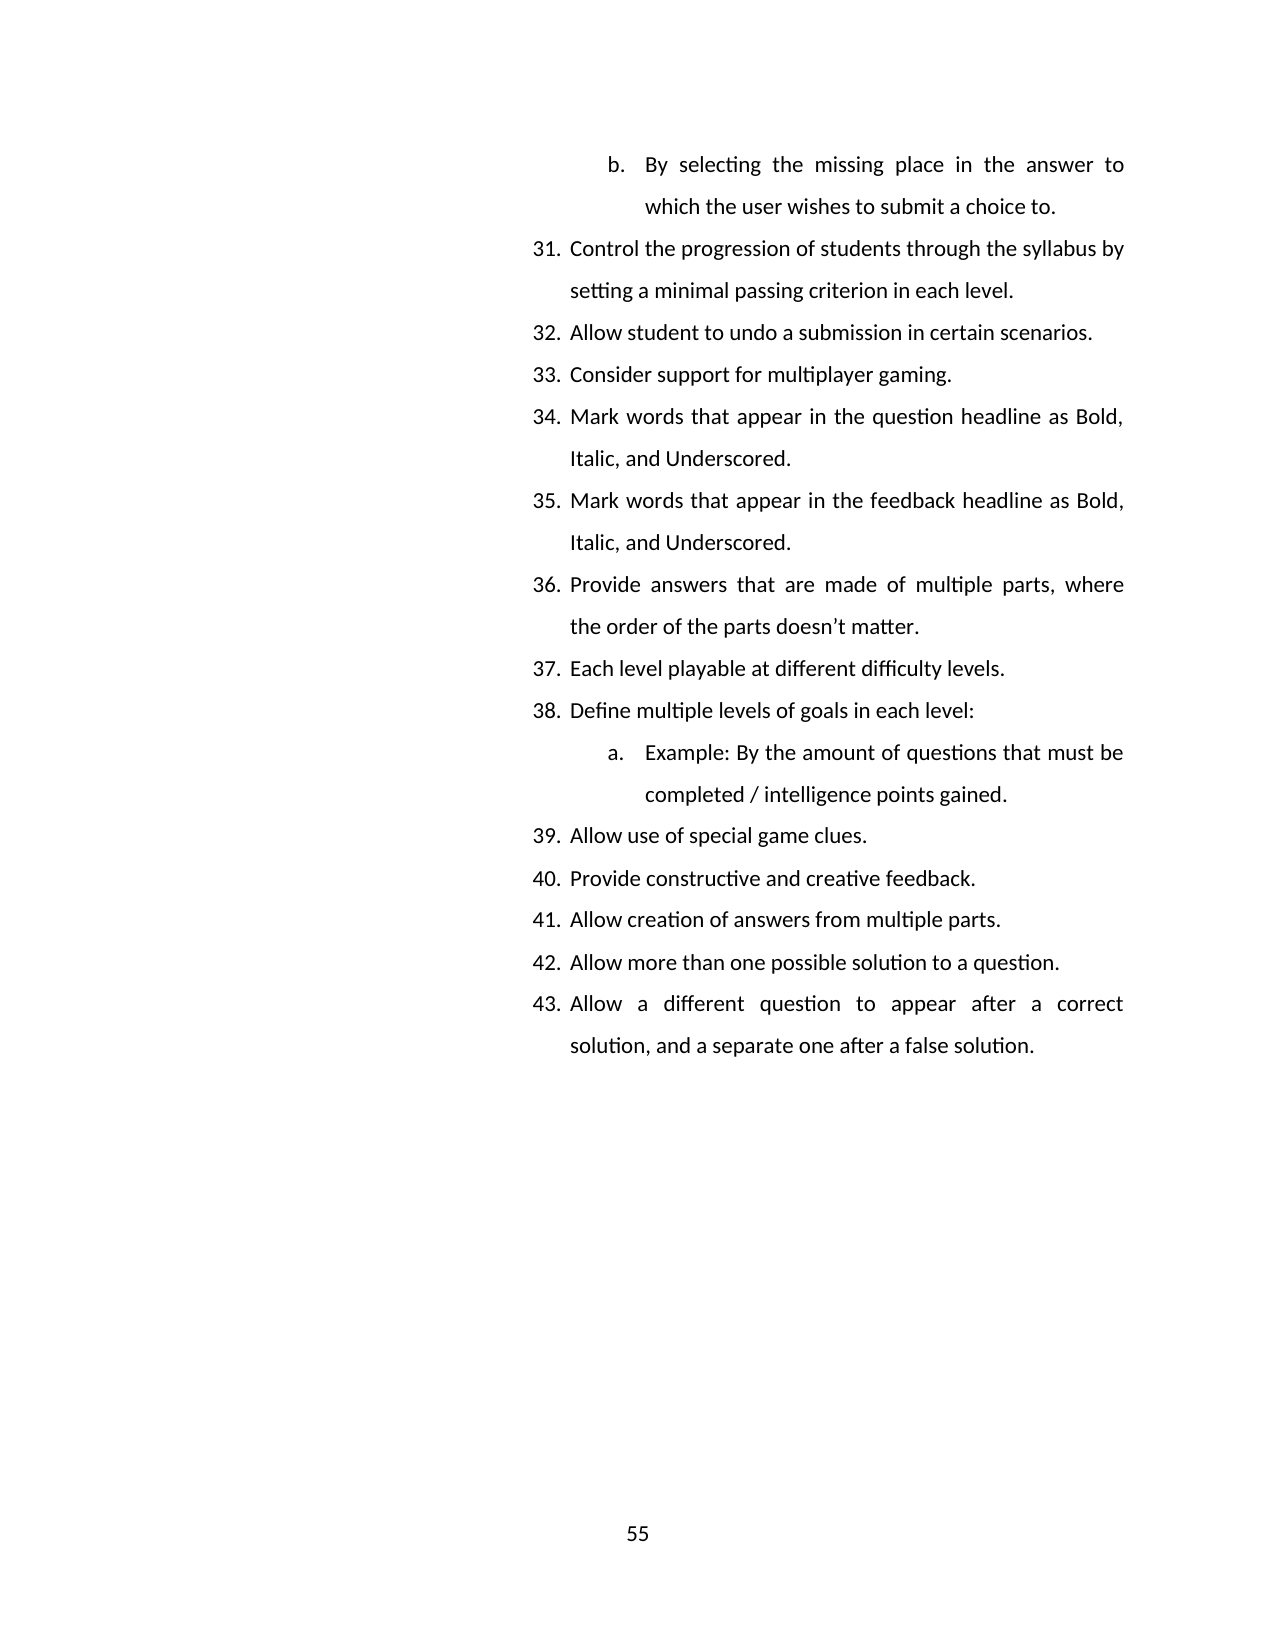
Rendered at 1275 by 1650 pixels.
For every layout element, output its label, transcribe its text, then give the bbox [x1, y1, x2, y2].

list Control the progression of students through the syllabus by setting a minimal passing criterion in each level. [532, 234, 1125, 304]
list Provide answers that are made of multiple parts, where the order of the parts doesn’t matter. [532, 570, 1125, 640]
list Allow use of special game clues. [532, 822, 1125, 850]
list Allow student to undo a submission in certain scenarios. [532, 318, 1125, 346]
list Allow a different question to appear after a correct solution, and a separate one after a false solution. [532, 989, 1125, 1059]
list Mark words that appear in the question headline as Bold, Italic, and Underscored. [532, 402, 1125, 472]
list Each level playable at different difficulty levels. [532, 654, 1125, 682]
list Example: By the amount of questions that must be completed / intelligence points gained. [607, 738, 1125, 808]
list Mark words that appear in the feedback headline as Bold, Italic, and Underscored. [532, 486, 1125, 556]
list Allow creation of answers from multiple parts. [532, 906, 1125, 934]
list By selecting the missing place in the answer to which the user wishes to submit a choice to. [607, 150, 1125, 220]
list Allow more than one possible solution to a question. [532, 948, 1125, 976]
list Provide constructive and creative feedback. [532, 864, 1125, 892]
list Define multiple levels of goals in each level: [532, 696, 1125, 724]
list Consider support for multiplayer gaming. [532, 360, 1125, 388]
